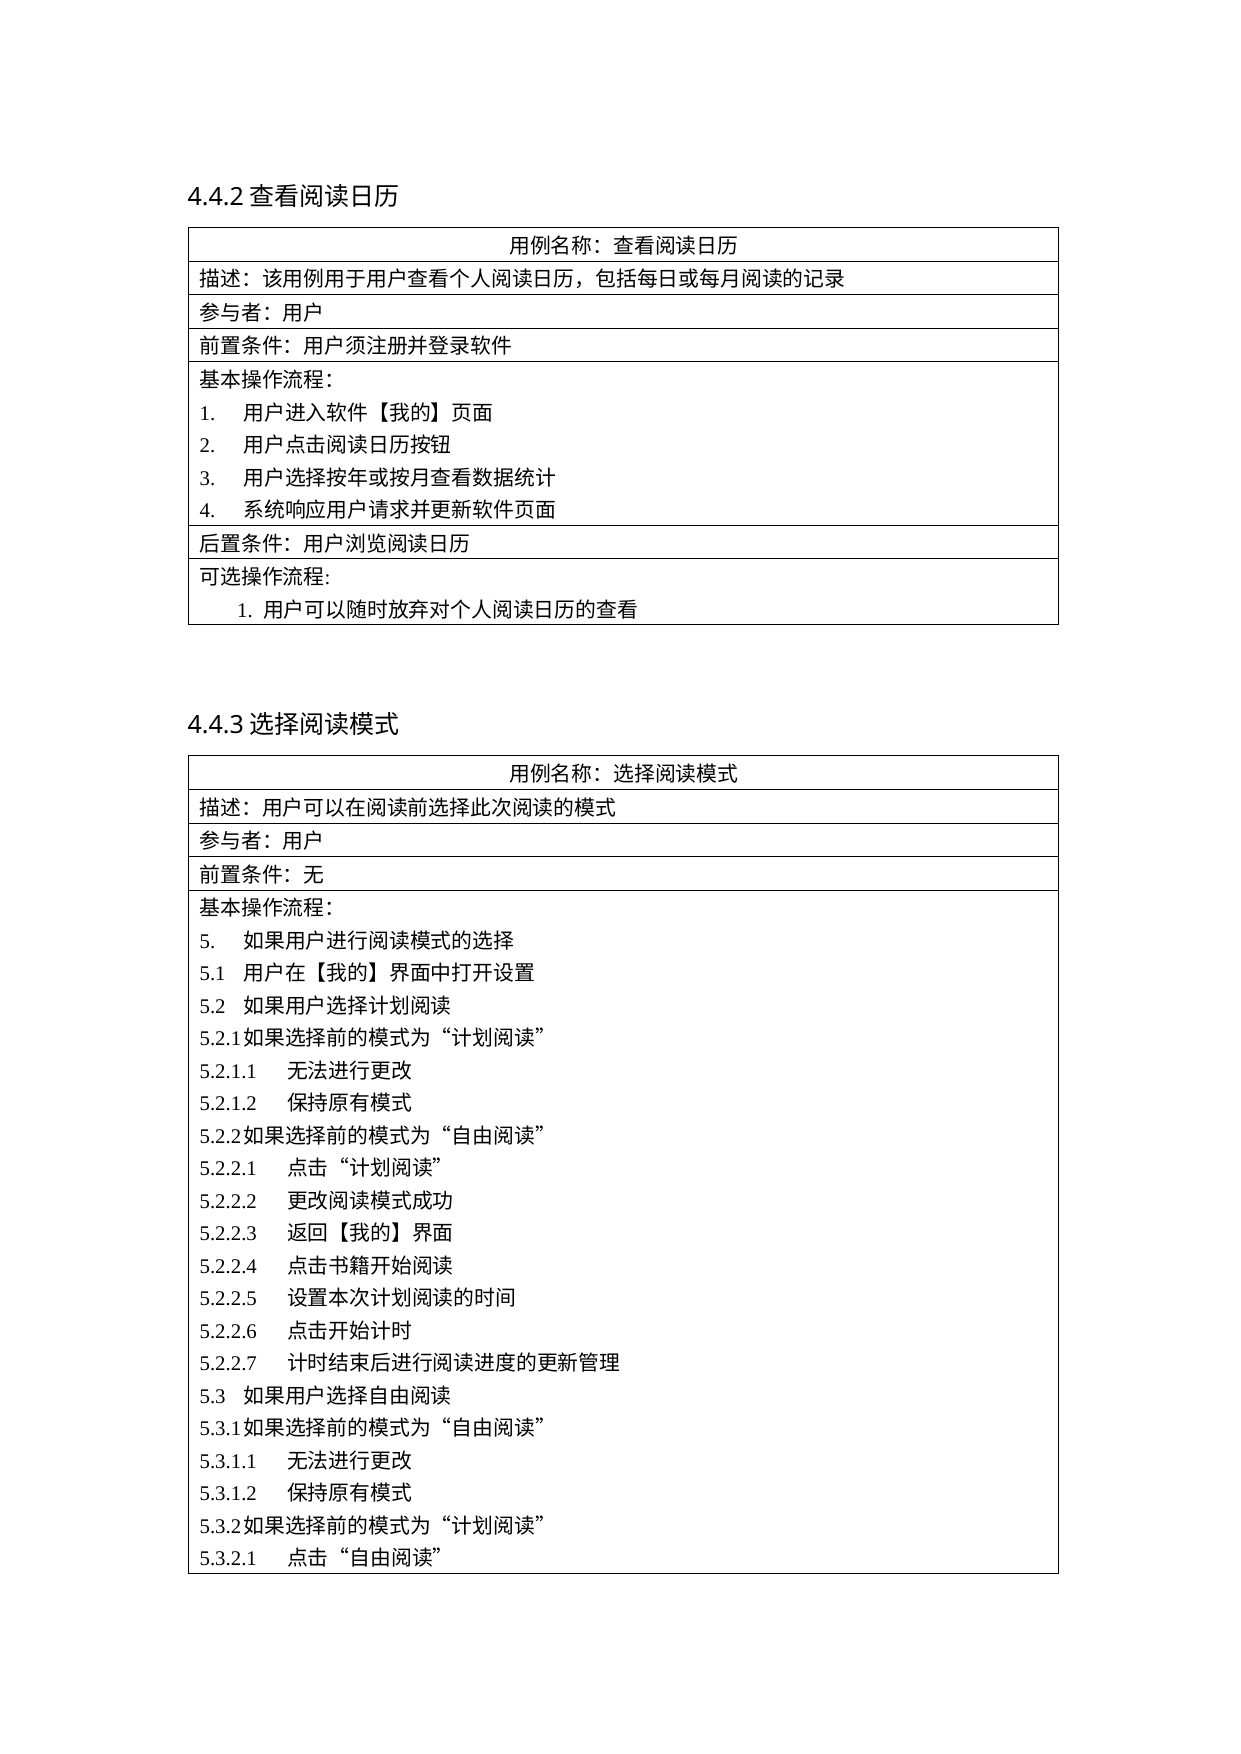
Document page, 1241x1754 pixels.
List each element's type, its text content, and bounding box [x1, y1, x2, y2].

table_cell 基本操作流程： 用户进入软件【我的】页面 用户点击阅读日历按钮 用户选择按年或按月查看数据统计 系统响应用户请求并更新软件页面 [189, 362, 1058, 525]
table_cell 参与者：用户 [189, 824, 1058, 856]
text 4.4.3选择阅读模式 [187, 690, 1053, 755]
table_header 用例名称：选择阅读模式 [189, 756, 1058, 789]
table_cell 后置条件：用户浏览阅读日历 [189, 526, 1058, 558]
table_header 用例名称：查看阅读日历 [189, 228, 1058, 261]
table_cell 描述：该用例用于用户查看个人阅读日历，包括每日或每月阅读的记录 [189, 262, 1058, 294]
table_cell 描述：用户可以在阅读前选择此次阅读的模式 [189, 790, 1058, 822]
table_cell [189, 891, 1058, 1573]
text 4.4.2查看阅读日历 [187, 162, 1053, 227]
table_cell 前置条件：无 [189, 857, 1058, 889]
table_cell 参与者：用户 [189, 295, 1058, 328]
table_cell 可选操作流程: 1. 用户可以随时放弃对个人阅读日历的查看 [189, 559, 1058, 624]
table_cell 前置条件：用户须注册并登录软件 [189, 329, 1058, 361]
